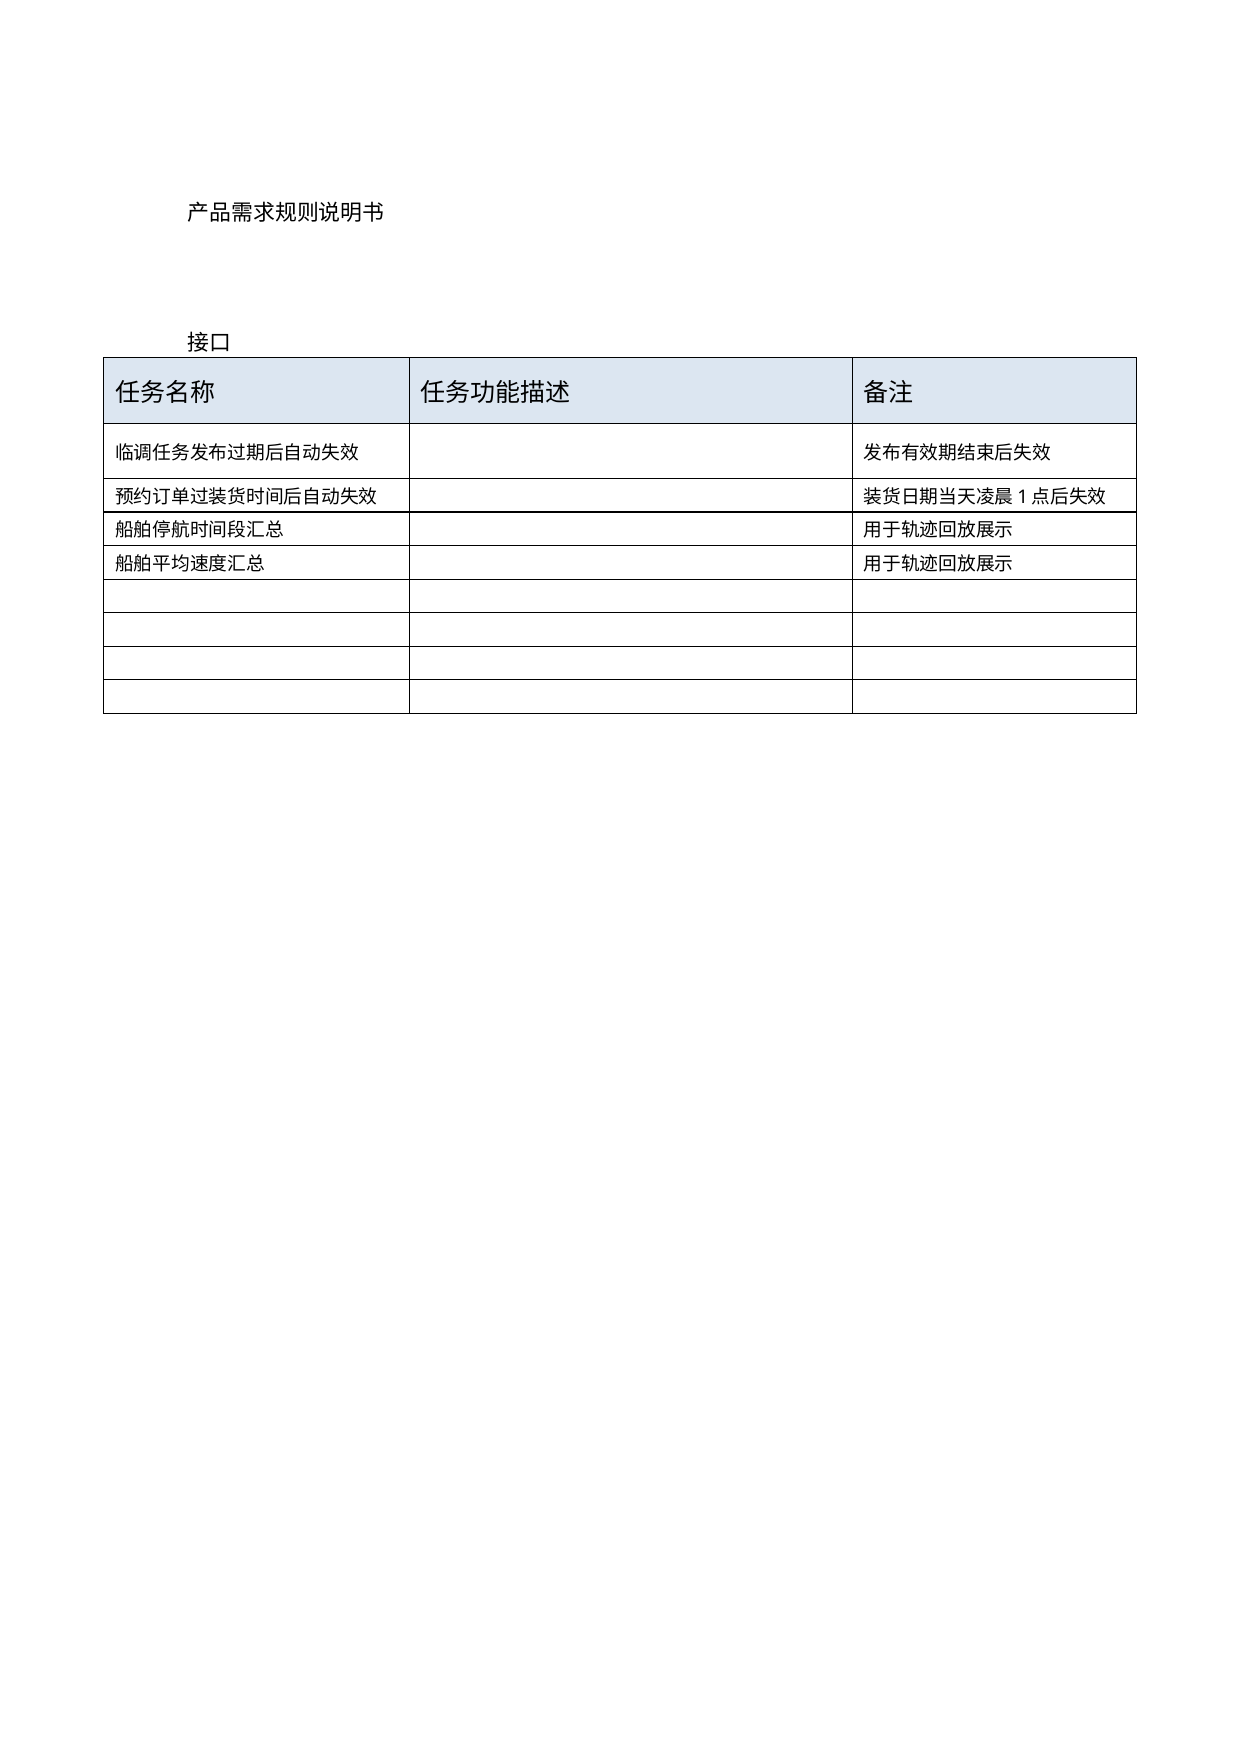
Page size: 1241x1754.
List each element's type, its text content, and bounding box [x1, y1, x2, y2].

table_cell 装货日期当天凌晨1点后失效 [853, 479, 1136, 511]
table_cell [410, 513, 852, 545]
table_cell 发布有效期结束后失效 [853, 424, 1136, 478]
table_cell [410, 546, 852, 578]
table_cell [410, 680, 852, 713]
table_cell [410, 424, 852, 478]
table_header 任务功能描述 [410, 358, 852, 423]
table_cell [410, 479, 852, 511]
table_cell [853, 613, 1136, 646]
table_header 备注 [853, 358, 1136, 423]
table_cell 用于轨迹回放展示 [853, 513, 1136, 545]
table_cell [853, 680, 1136, 713]
table_header 任务名称 [104, 358, 409, 423]
text 接口 [187, 324, 1053, 357]
table_cell [853, 580, 1136, 612]
table_cell [853, 647, 1136, 679]
table_cell 临调任务发布过期后自动失效 [104, 424, 409, 478]
table_cell [104, 680, 409, 713]
table_cell 船舶停航时间段汇总 [104, 513, 409, 545]
table_cell 预约订单过装货时间后自动失效 [104, 479, 409, 511]
table_cell 用于轨迹回放展示 [853, 546, 1136, 578]
table_cell [104, 647, 409, 679]
text 产品需求规则说明书 [187, 194, 1053, 227]
table_cell [104, 613, 409, 646]
table_cell [410, 647, 852, 679]
table_cell 船舶平均速度汇总 [104, 546, 409, 578]
table_cell [410, 613, 852, 646]
table_cell [104, 580, 409, 612]
table_cell [410, 580, 852, 612]
